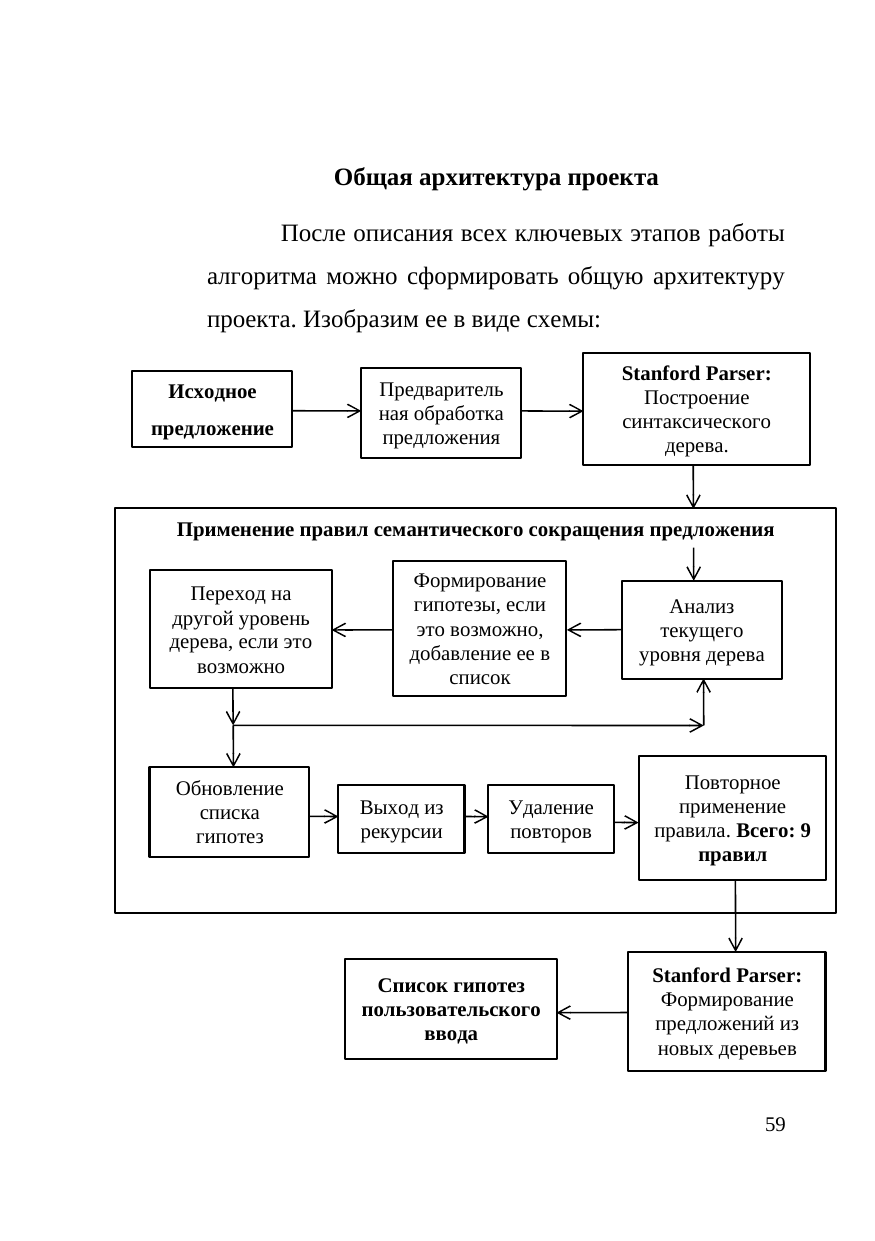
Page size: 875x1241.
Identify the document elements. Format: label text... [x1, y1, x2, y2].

text После описания всех ключевых этапов работы алгоритма можно сформировать общую архитектуру проекта. Изобразим ее в виде схемы: [207, 218, 785, 333]
subtitle Общая архитектура проекта [207, 162, 785, 191]
